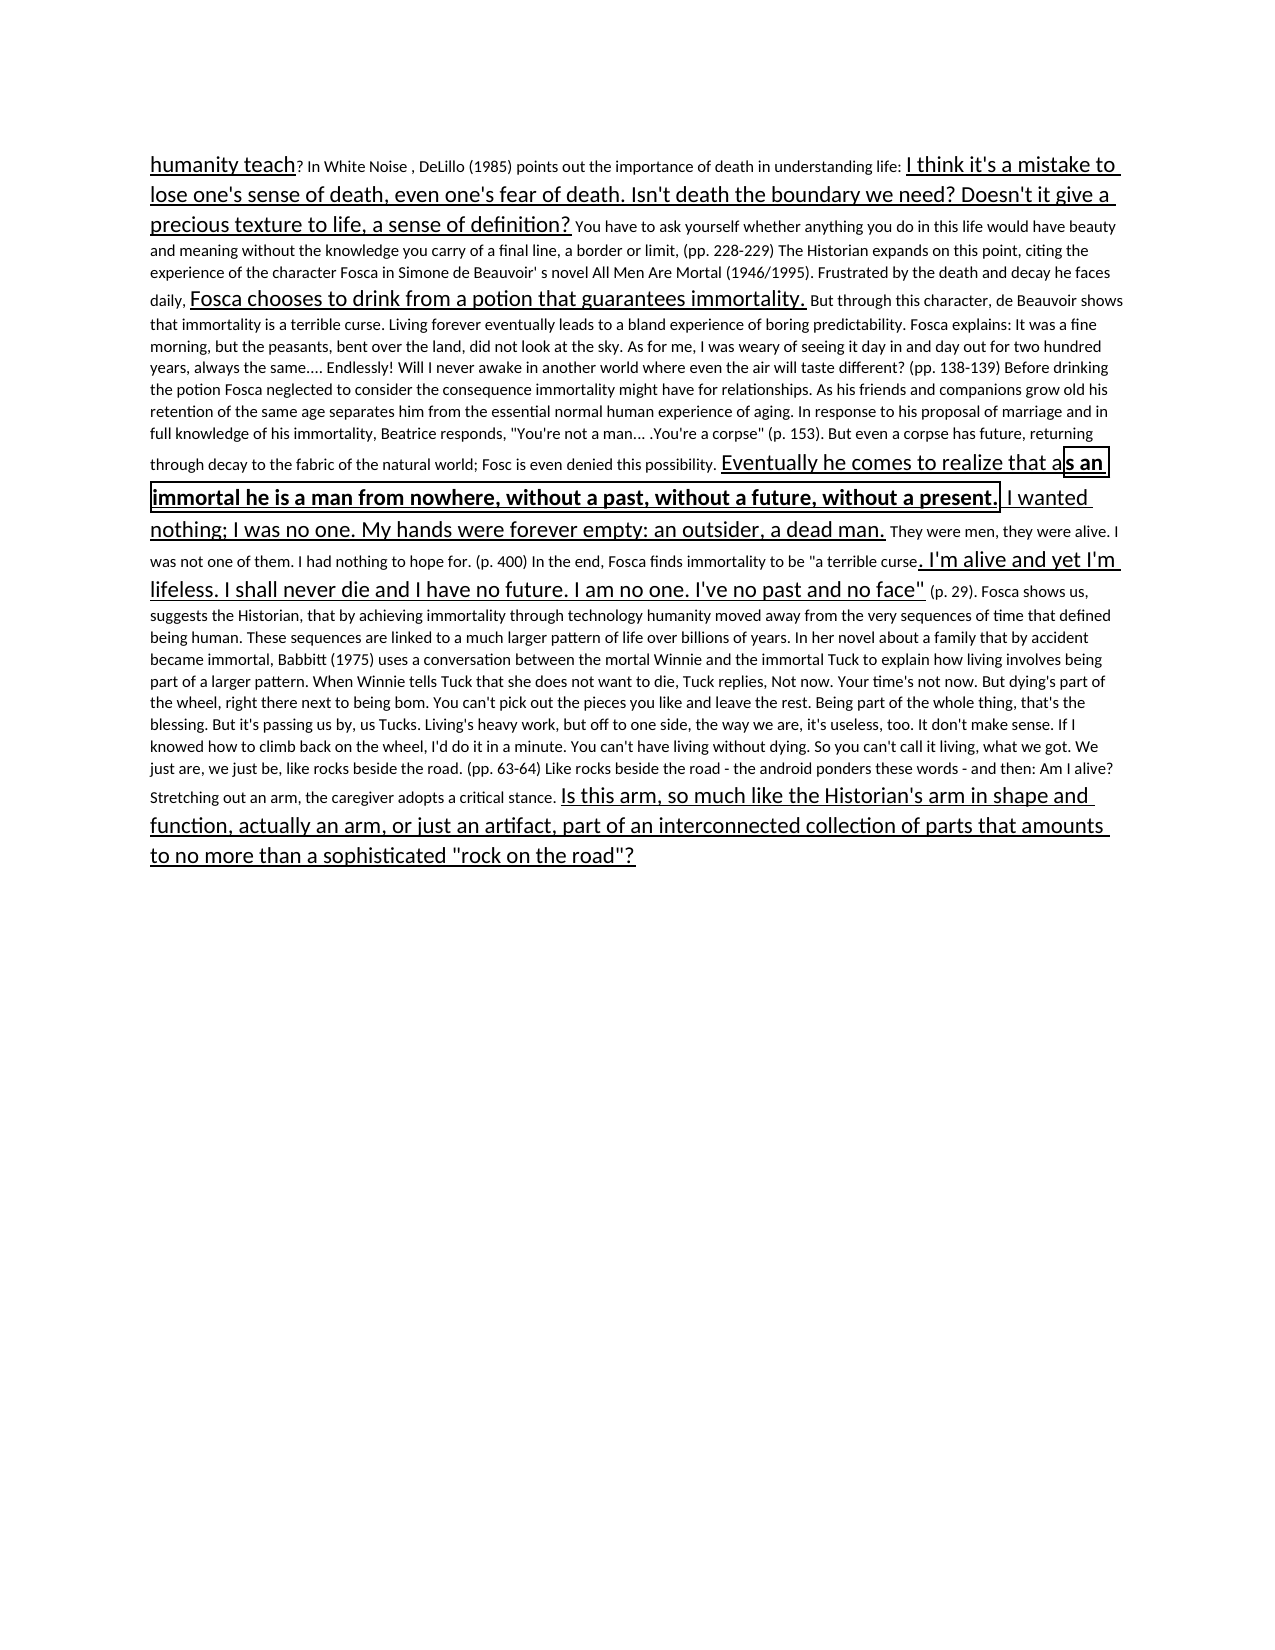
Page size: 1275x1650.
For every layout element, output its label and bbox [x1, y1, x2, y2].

text [150, 150, 1125, 869]
